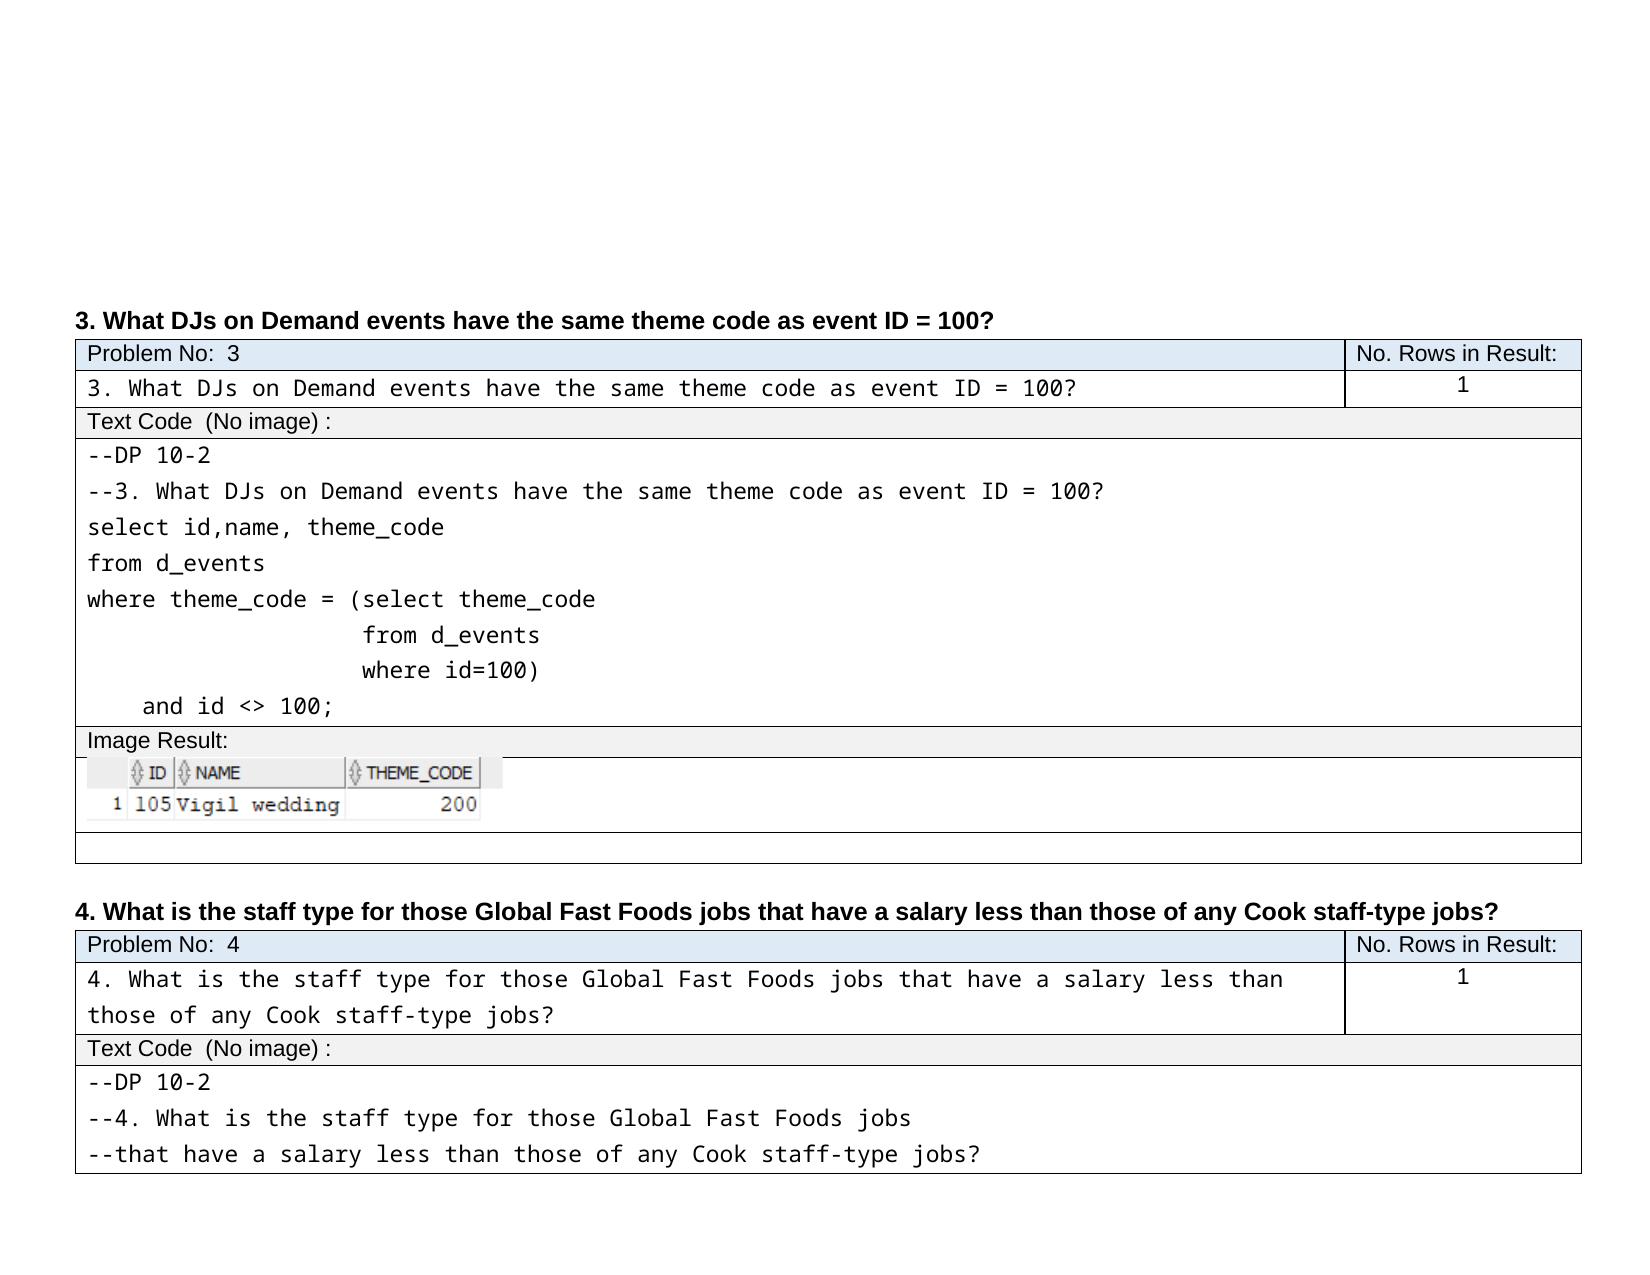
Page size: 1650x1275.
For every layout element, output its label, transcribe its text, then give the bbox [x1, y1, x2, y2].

table_cell [76, 833, 1581, 863]
table_cell [76, 758, 1581, 832]
table_header Problem No: 3 [76, 340, 1344, 370]
table_cell Text Code (No image) : [76, 1035, 1581, 1065]
text 3. What DJs on Demand events have the same theme code as event ID = 100? [75, 306, 1575, 335]
table_cell 1 [1346, 963, 1581, 1034]
picture [86, 757, 503, 829]
table_cell Image Result: [76, 727, 1581, 757]
table_header No. Rows in Result: [1346, 340, 1581, 370]
table_cell --DP 10-2 --3. What DJs on Demand events have the same theme code as event ID = 100? select id,name, theme_code from d_events where theme_code = (select theme_code from d_events where id=100) and id <> 100; [76, 439, 1581, 726]
table_cell 3. What DJs on Demand events have the same theme code as event ID = 100? [76, 371, 1344, 407]
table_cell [76, 1066, 1581, 1173]
table_header No. Rows in Result: [1346, 931, 1581, 962]
table_cell 1 [1346, 371, 1581, 407]
text 4. What is the staff type for those Global Fast Foods jobs that have a salary less than those of any Cook staff-type jobs? [75, 897, 1575, 926]
table_header Problem No: 4 [76, 931, 1344, 962]
table_cell Text Code (No image) : [76, 408, 1581, 438]
table_cell 4. What is the staff type for those Global Fast Foods jobs that have a salary less than those of any Cook staff-type jobs? [76, 963, 1344, 1034]
